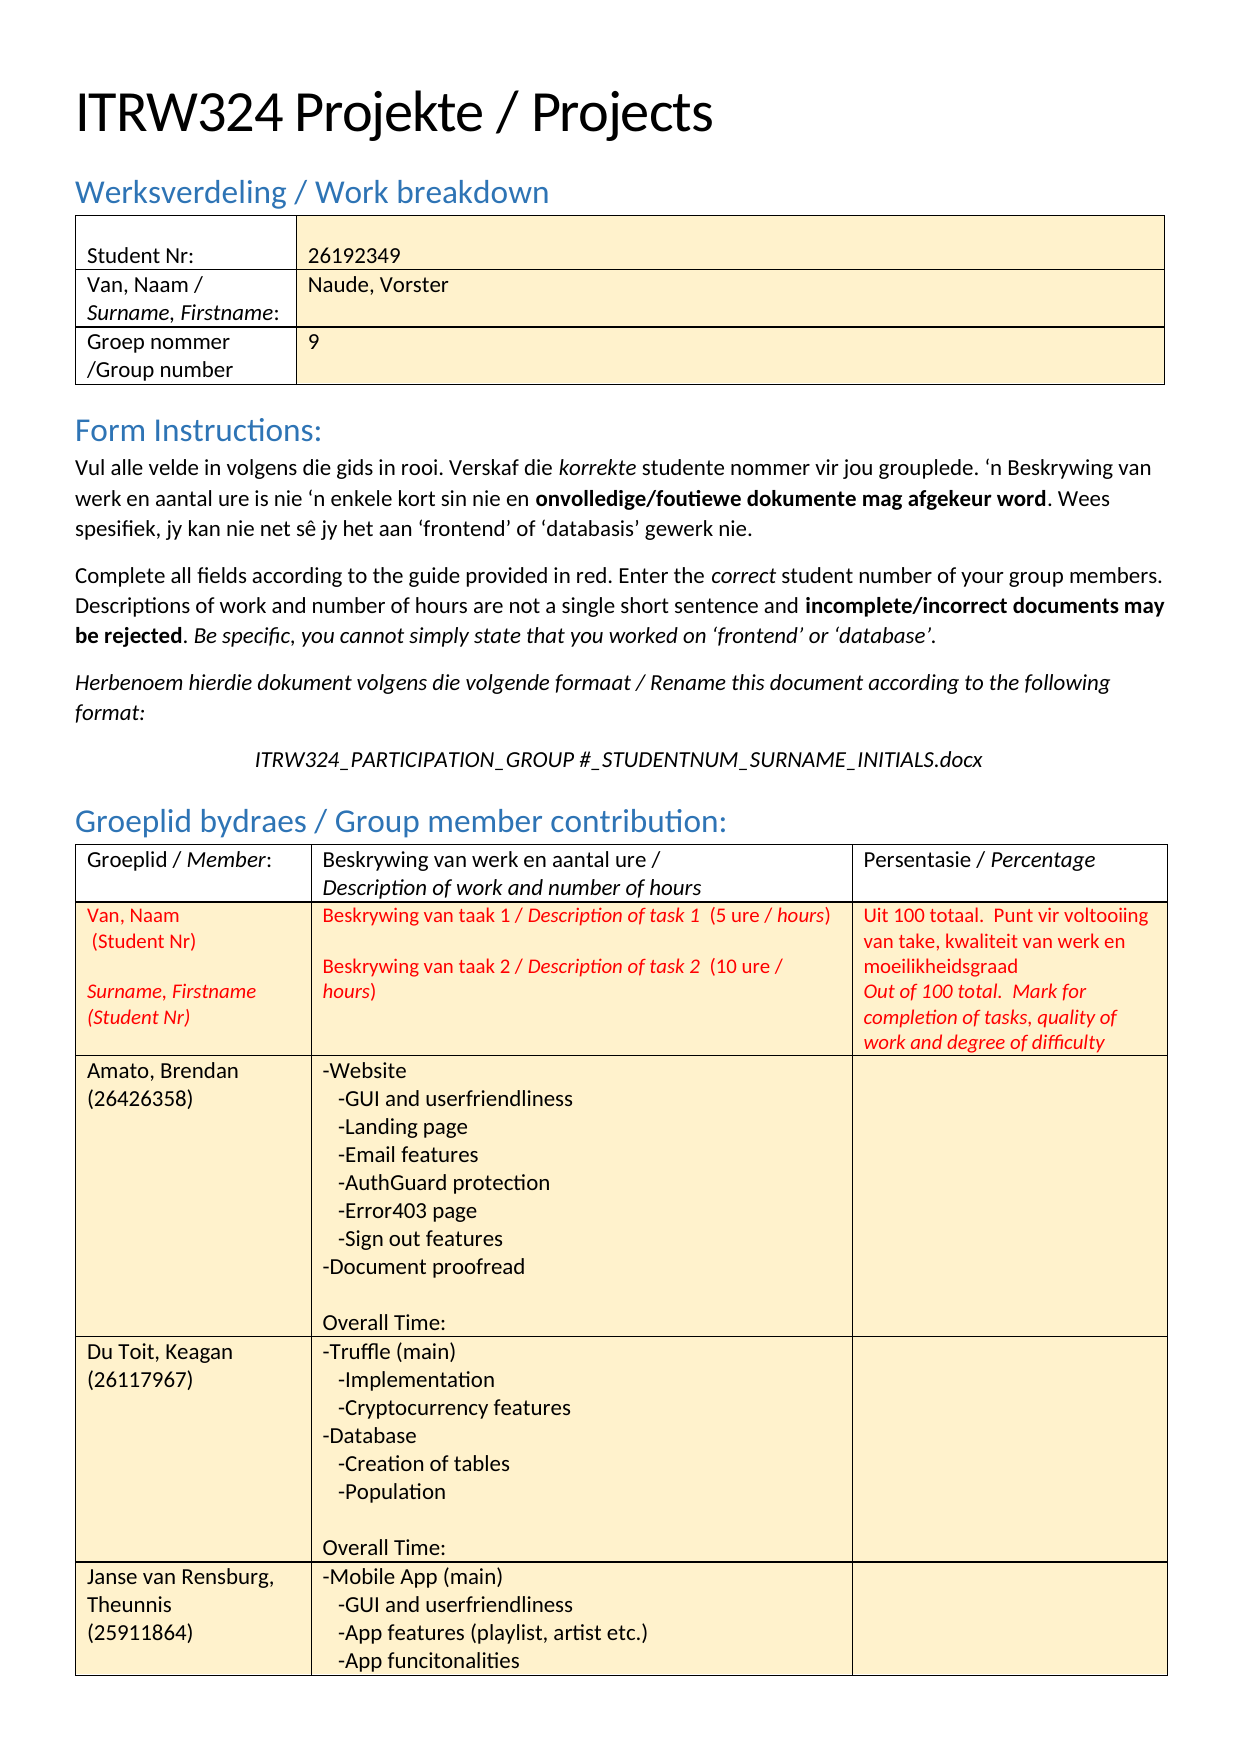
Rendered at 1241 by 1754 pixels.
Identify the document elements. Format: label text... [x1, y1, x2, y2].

table_cell 9 [297, 328, 1164, 383]
table_cell [853, 1056, 1167, 1336]
text Herbenoem hierdie dokument volgens die volgende formaat / Rename this document according to the following format: [75, 668, 1165, 726]
table_cell Naude, Vorster [297, 270, 1164, 326]
table_header Persentasie / Percentage [853, 845, 1167, 901]
table_cell Uit 100 totaal. Punt vir voltooiing van take, kwaliteit van werk en moeilikheidsgraad Out of 100 total. Mark for completion of tasks, quality of work and degree of difficulty [853, 903, 1167, 1055]
subtitle Form Instructions: [75, 409, 1165, 450]
table_header 26192349 [297, 216, 1164, 269]
table_header Student Nr: [76, 216, 296, 269]
table_cell -Truffle (main) -Implementation -Cryptocurrency features -Database -Creation of tables -Population Overall Time: [312, 1337, 852, 1561]
title ITRW324 Projekte / Projects [75, 75, 1165, 146]
table_cell Van, Naam / Surname, Firstname: [76, 270, 296, 326]
table_cell Amato, Brendan (26426358) [76, 1056, 311, 1336]
text Vul alle velde in volgens die gids in rooi. Verskaf die korrekte studente nommer vir jou grouplede. ‘n Beskrywing van werk en aantal ure is nie ‘n enkele kort sin nie en onvolledige/foutiewe dokumente mag afgekeur word. Wees spesifiek, jy kan nie net sê jy het aan ‘frontend’ of ‘databasis’ gewerk nie. [75, 453, 1165, 542]
table_cell -Website -GUI and userfriendliness -Landing page -Email features -AuthGuard protection -Error403 page -Sign out features -Document proofread Overall Time: [312, 1056, 852, 1336]
text Complete all fields according to the guide provided in red. Enter the correct student number of your group members. Descriptions of work and number of hours are not a single short sentence and incomplete/incorrect documents may be rejected. Be specific, you cannot simply state that you worked on ‘frontend’ or ‘database’. [75, 561, 1165, 649]
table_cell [312, 1563, 852, 1674]
subtitle Werksverdeling / Work breakdown [75, 171, 1165, 212]
table_cell [853, 1337, 1167, 1561]
table_cell Van, Naam (Student Nr) Surname, Firstname (Student Nr) [76, 903, 311, 1055]
table_header Beskrywing van werk en aantal ure / Description of work and number of hours [312, 845, 852, 901]
table_cell Beskrywing van taak 1 / Description of task 1 (5 ure / hours) Beskrywing van taak 2 / Description of task 2 (10 ure / hours) [312, 903, 852, 1055]
table_cell [853, 1563, 1167, 1674]
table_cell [76, 1563, 311, 1674]
table_cell Groep nommer /Group number [76, 328, 296, 383]
subtitle Groeplid bydraes / Group member contribution: [75, 800, 1165, 841]
table_header Groeplid / Member: [76, 845, 311, 901]
table_cell Du Toit, Keagan (26117967) [76, 1337, 311, 1561]
text ITRW324_PARTICIPATION_GROUP #_STUDENTNUM_SURNAME_INITIALS.docx [75, 745, 1165, 773]
